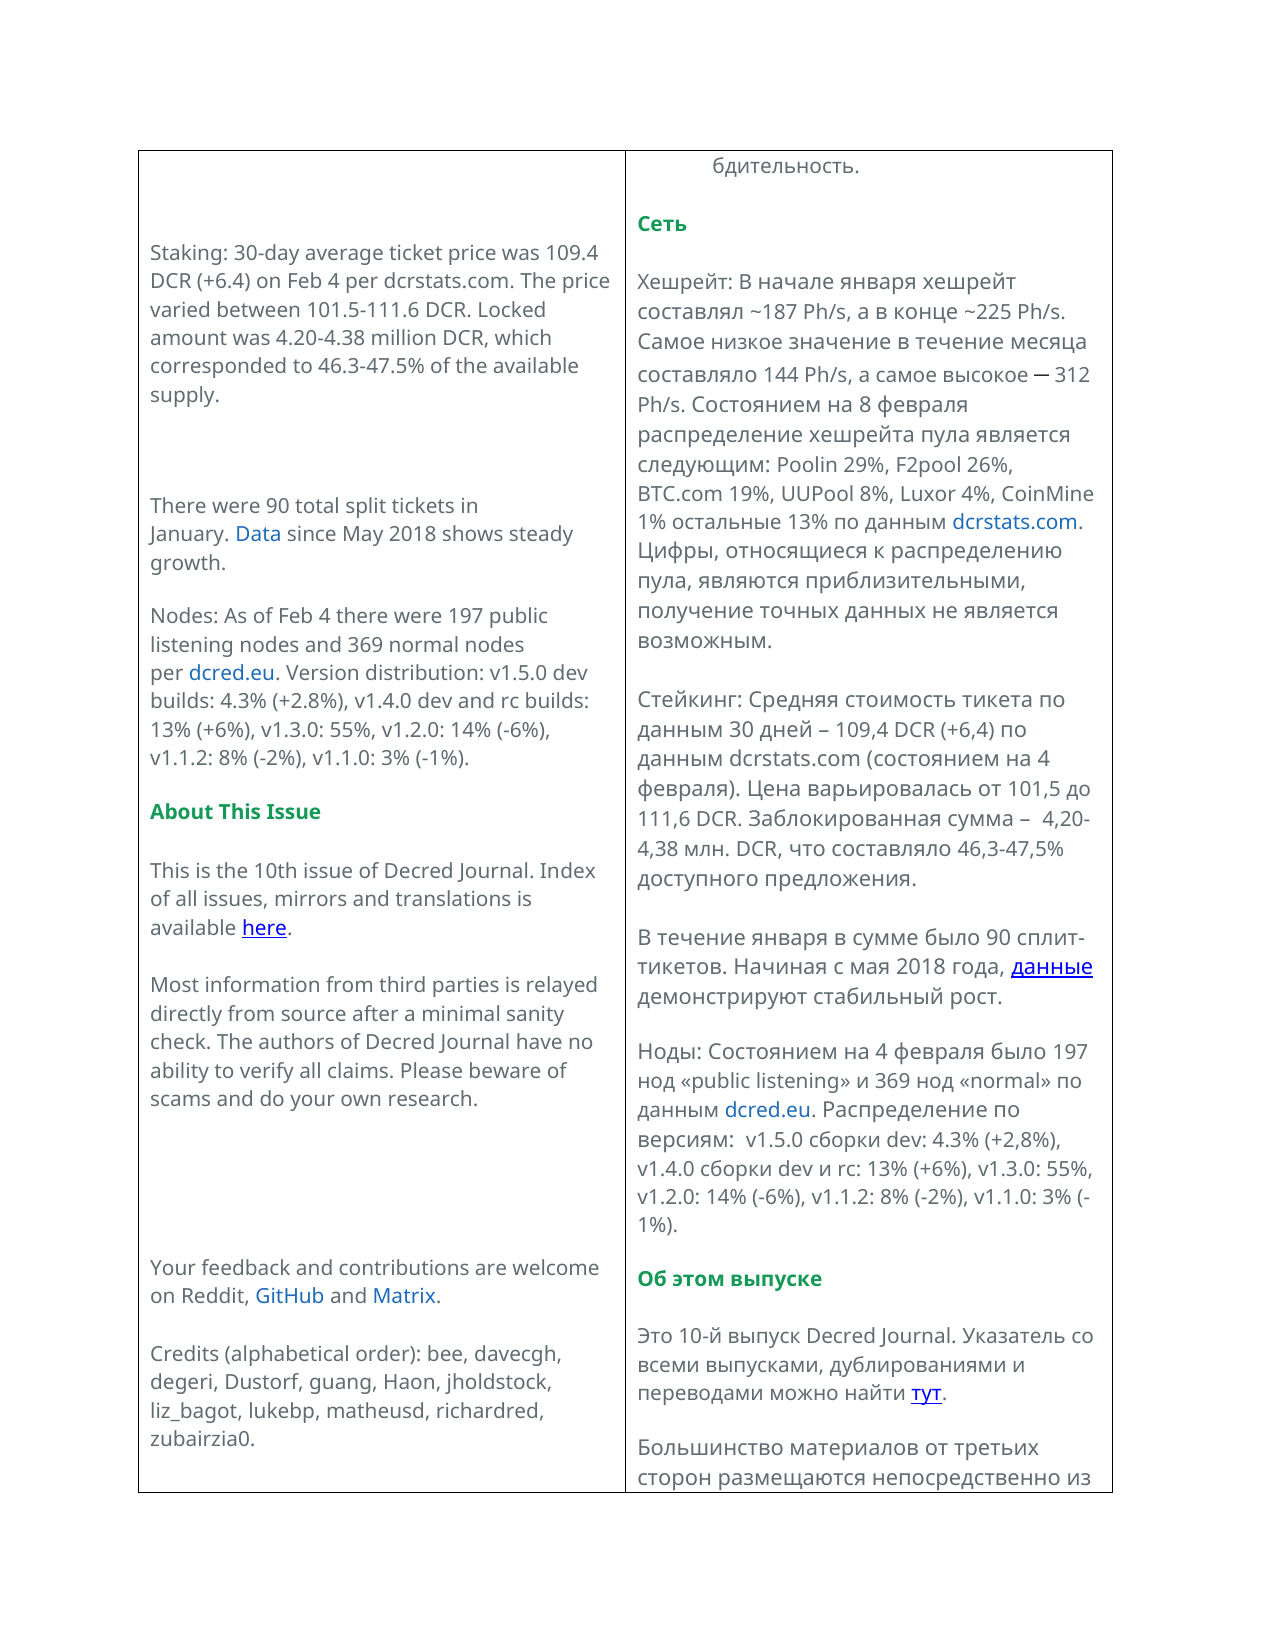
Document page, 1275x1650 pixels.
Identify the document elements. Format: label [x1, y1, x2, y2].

table_cell [626, 151, 1112, 1492]
table_cell [139, 151, 625, 1492]
